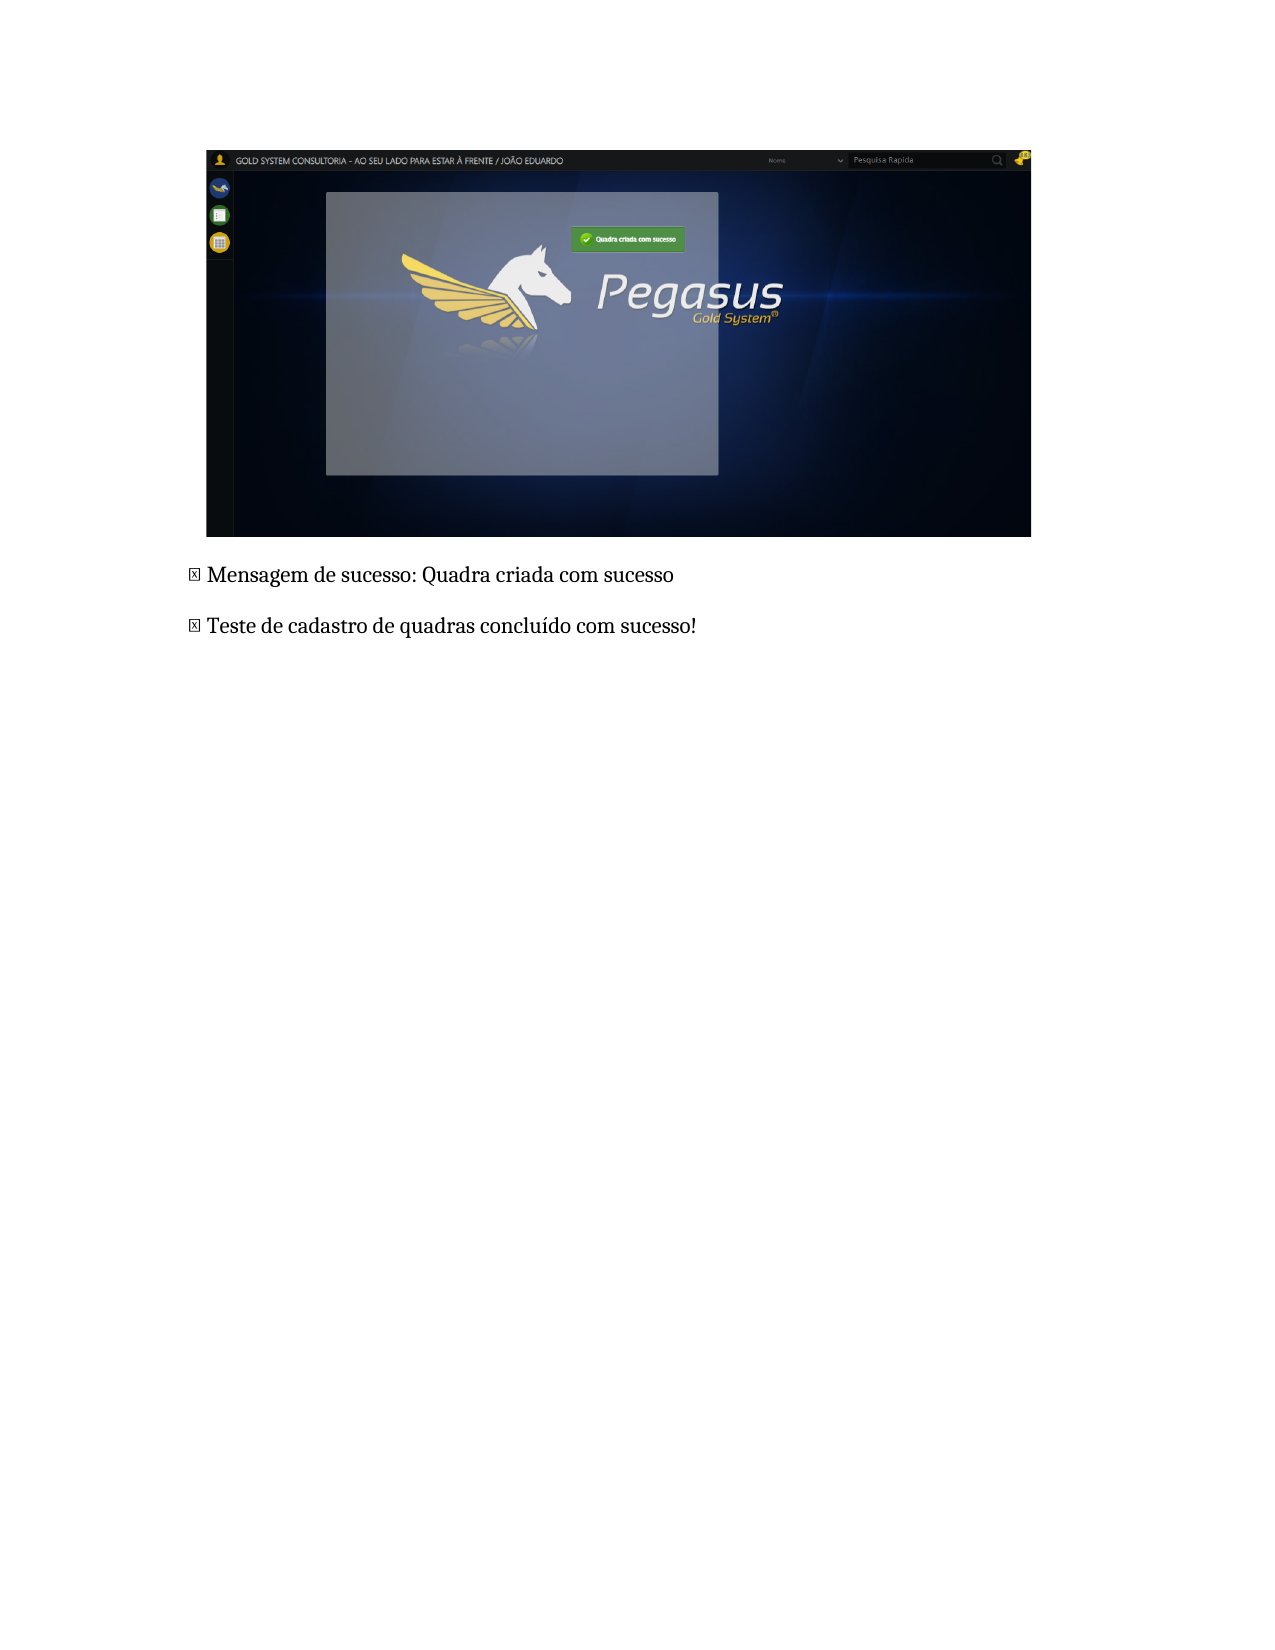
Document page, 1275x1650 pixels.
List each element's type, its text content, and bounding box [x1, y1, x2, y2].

picture [206, 150, 1032, 537]
text ✅ Teste de cadastro de quadras concluído com sucesso! [187, 613, 1087, 639]
text 📢 Mensagem de sucesso: Quadra criada com sucesso [187, 562, 1087, 588]
